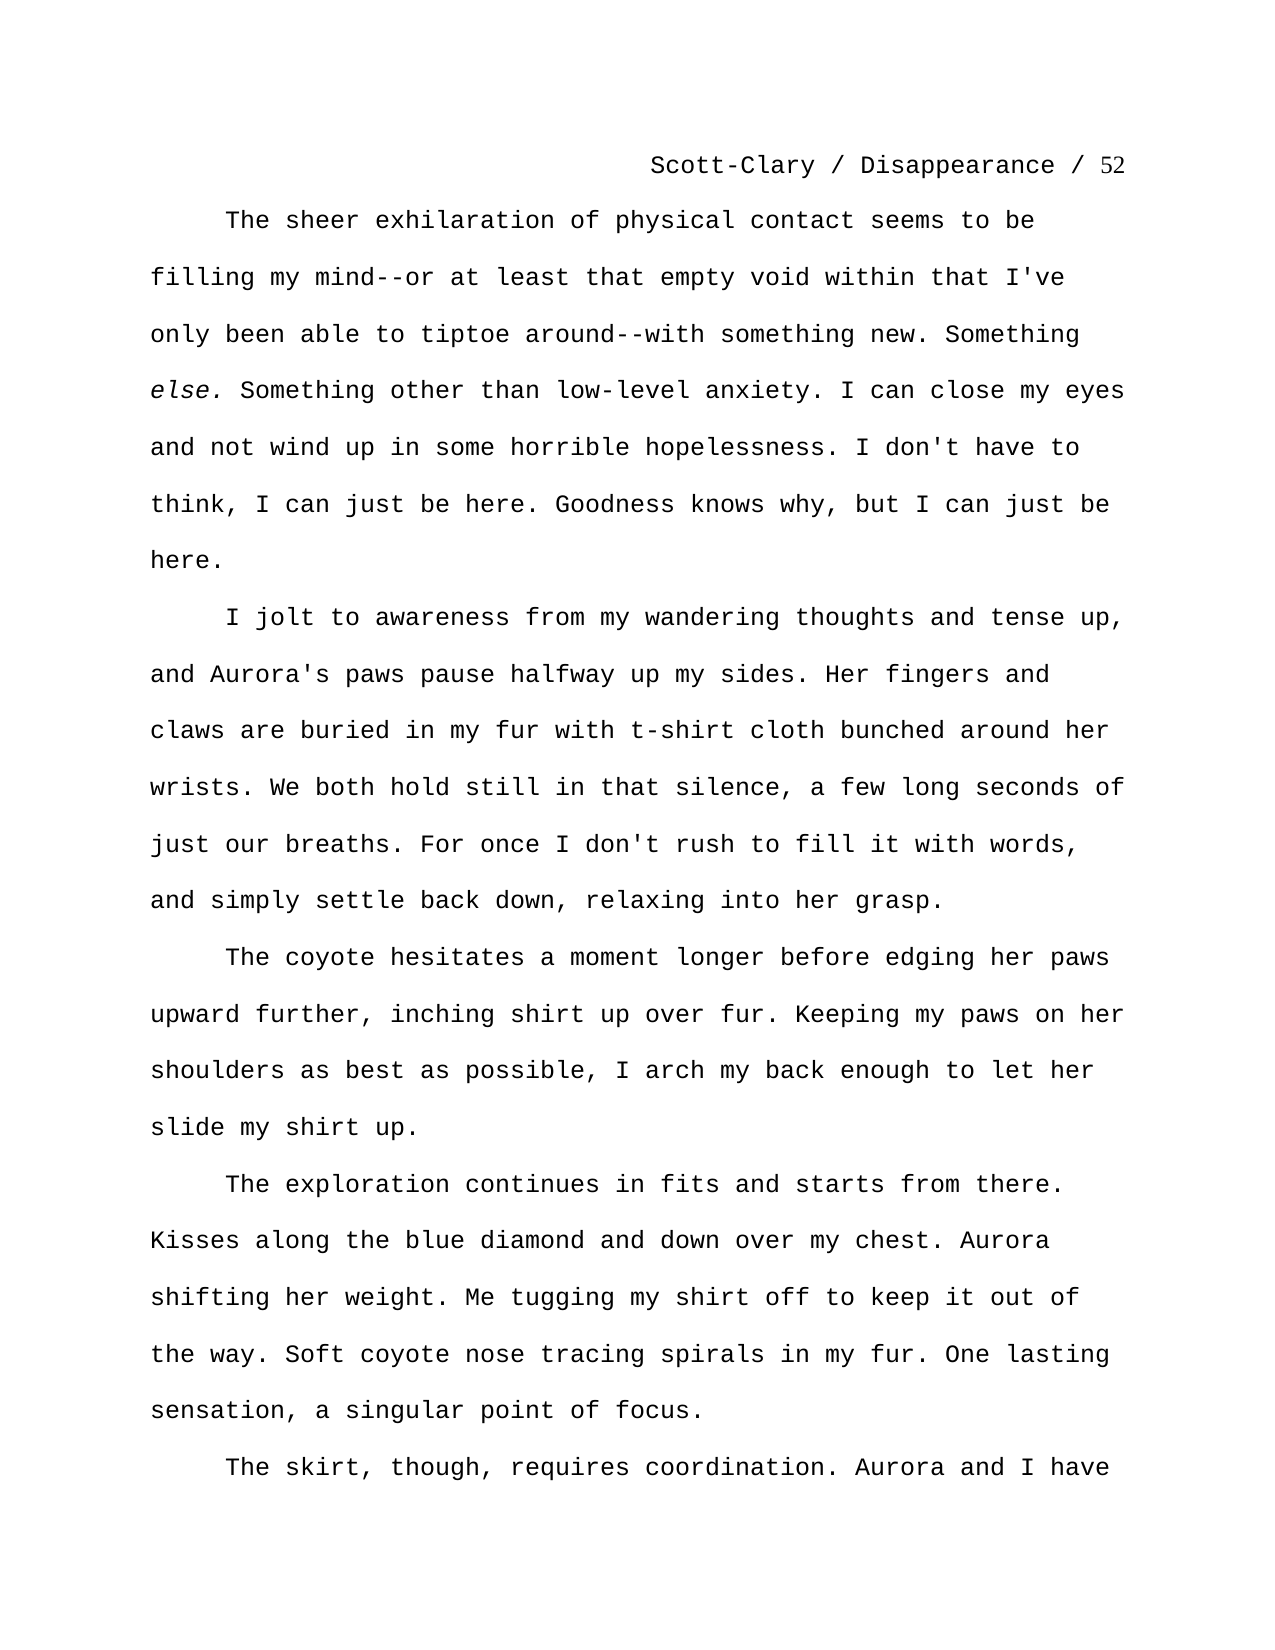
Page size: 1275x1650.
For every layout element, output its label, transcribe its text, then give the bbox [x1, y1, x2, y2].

text The coyote hesitates a moment longer before edging her paws upward further, inching shirt up over fur. Keeping my paws on her shoulders as best as possible, I arch my back enough to let her slide my shirt up. [150, 944, 1125, 1143]
text I jolt to awareness from my wandering thoughts and tense up, and Aurora's paws pause halfway up my sides. Her fingers and claws are buried in my fur with t-shirt cloth bunched around her wrists. We both hold still in that silence, a few long seconds of just our breaths. For once I don't rush to fill it with words, and simply settle back down, relaxing into her grasp. [150, 604, 1125, 916]
text The exploration continues in fits and starts from there. Kisses along the blue diamond and down over my chest. Aurora shifting her weight. Me tugging my shirt off to keep it out of the way. Soft coyote nose tracing spirals in my fur. One lasting sensation, a singular point of focus. [150, 1171, 1125, 1426]
